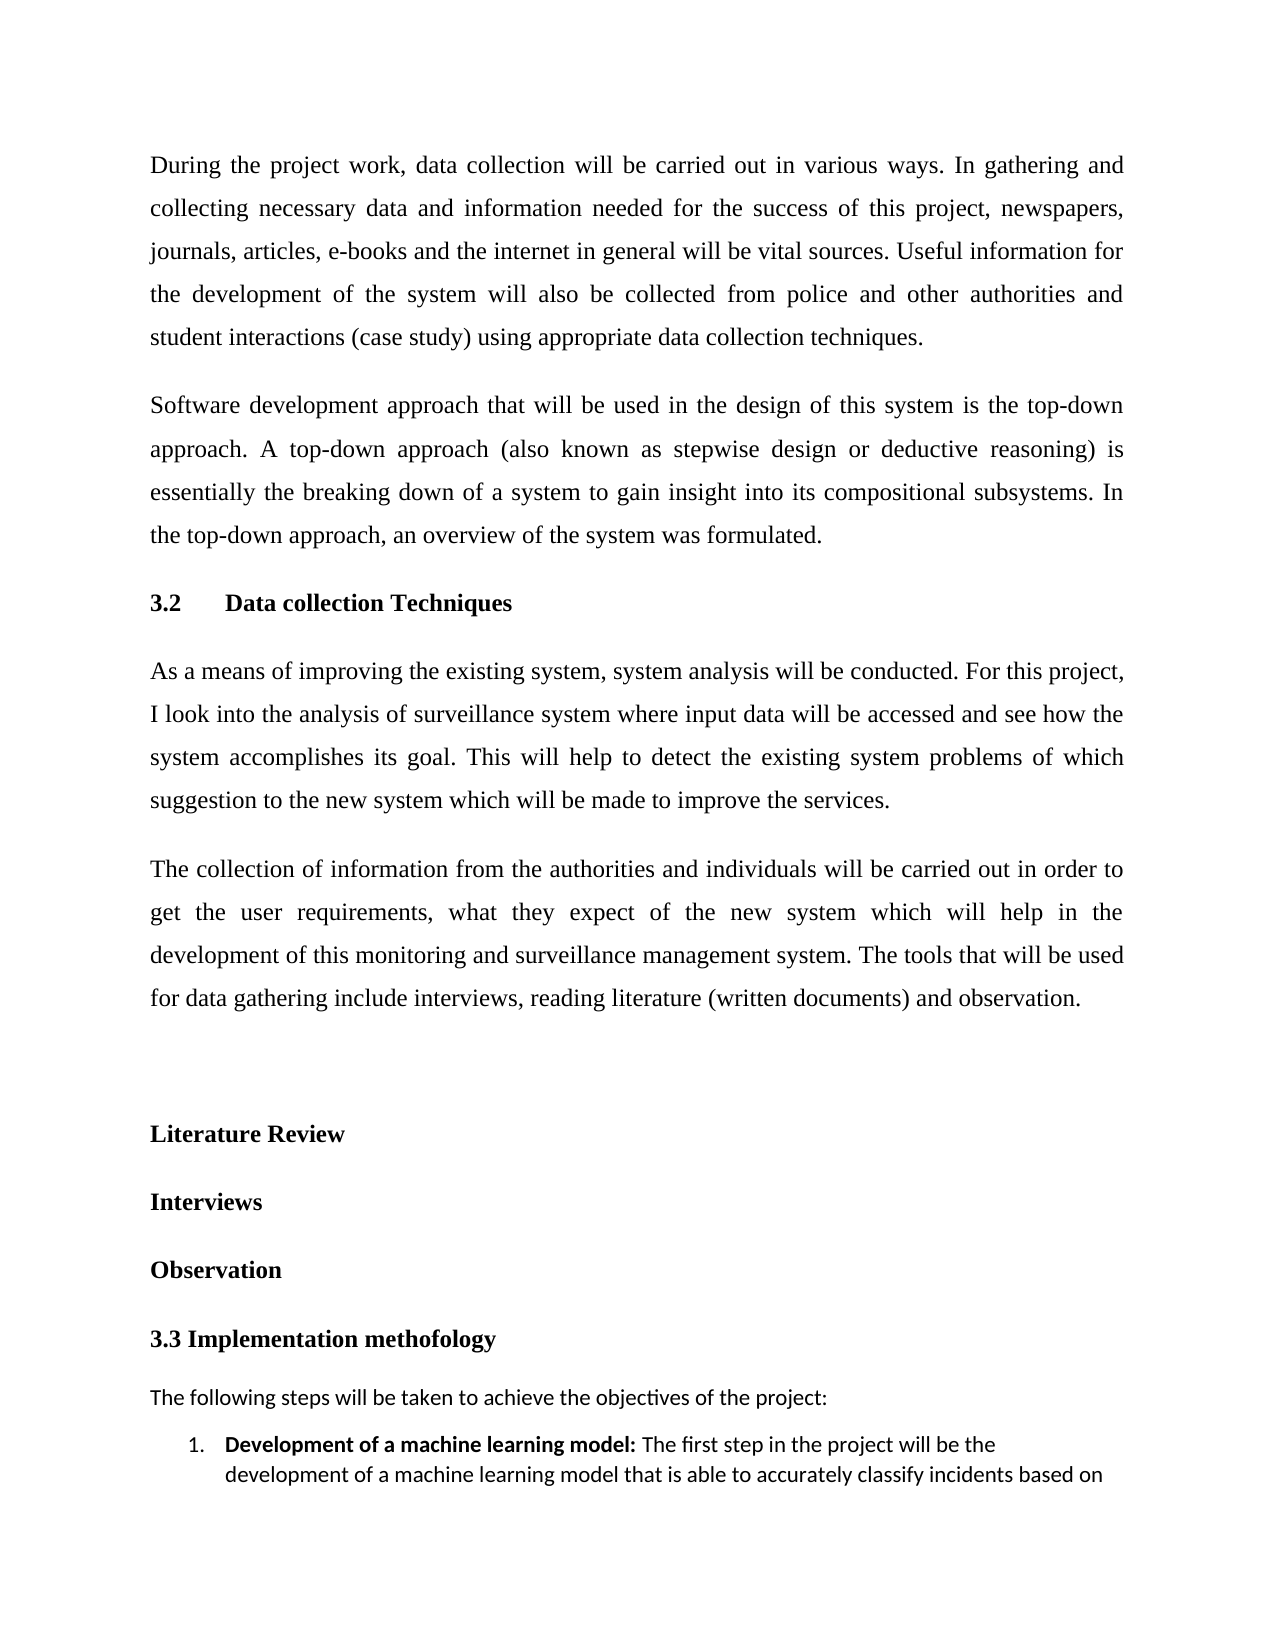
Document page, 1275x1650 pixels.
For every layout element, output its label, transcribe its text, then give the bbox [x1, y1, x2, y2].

text During the project work, data collection will be carried out in various ways. In gathering and collecting necessary data and information needed for the success of this project, newspapers, journals, articles, e-books and the internet in general will be vital sources. Useful information for the development of the system will also be collected from police and other authorities and student interactions (case study) using appropriate data collection techniques. [150, 150, 1125, 351]
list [187, 1430, 1125, 1489]
text Interviews [150, 1187, 1125, 1216]
text 3.3 Implementation methofology [150, 1324, 1125, 1352]
text Observation [150, 1256, 1125, 1284]
text As a means of improving the existing system, system analysis will be conducted. For this project, I look into the analysis of surveillance system where input data will be accessed and see how the system accomplishes its goal. This will help to detect the existing system problems of which suggestion to the new system which will be made to improve the services. [150, 656, 1125, 814]
text The following steps will be taken to achieve the objectives of the project: [150, 1383, 1125, 1412]
text Software development approach that will be used in the design of this system is the top-down approach. A top-down approach (also known as stepwise design or deductive reasoning) is essentially the breaking down of a system to gain insight into its compositional subsystems. In the top-down approach, an overview of the system was formulated. [150, 391, 1125, 549]
text The collection of information from the authorities and individuals will be carried out in order to get the user requirements, what they expect of the new system which will help in the development of this monitoring and surveillance management system. The tools that will be used for data gathering include interviews, reading literature (written documents) and observation. [150, 854, 1125, 1012]
text Literature Review [150, 1119, 1125, 1148]
subtitle 3.2 Data collection Techniques [150, 588, 1125, 617]
